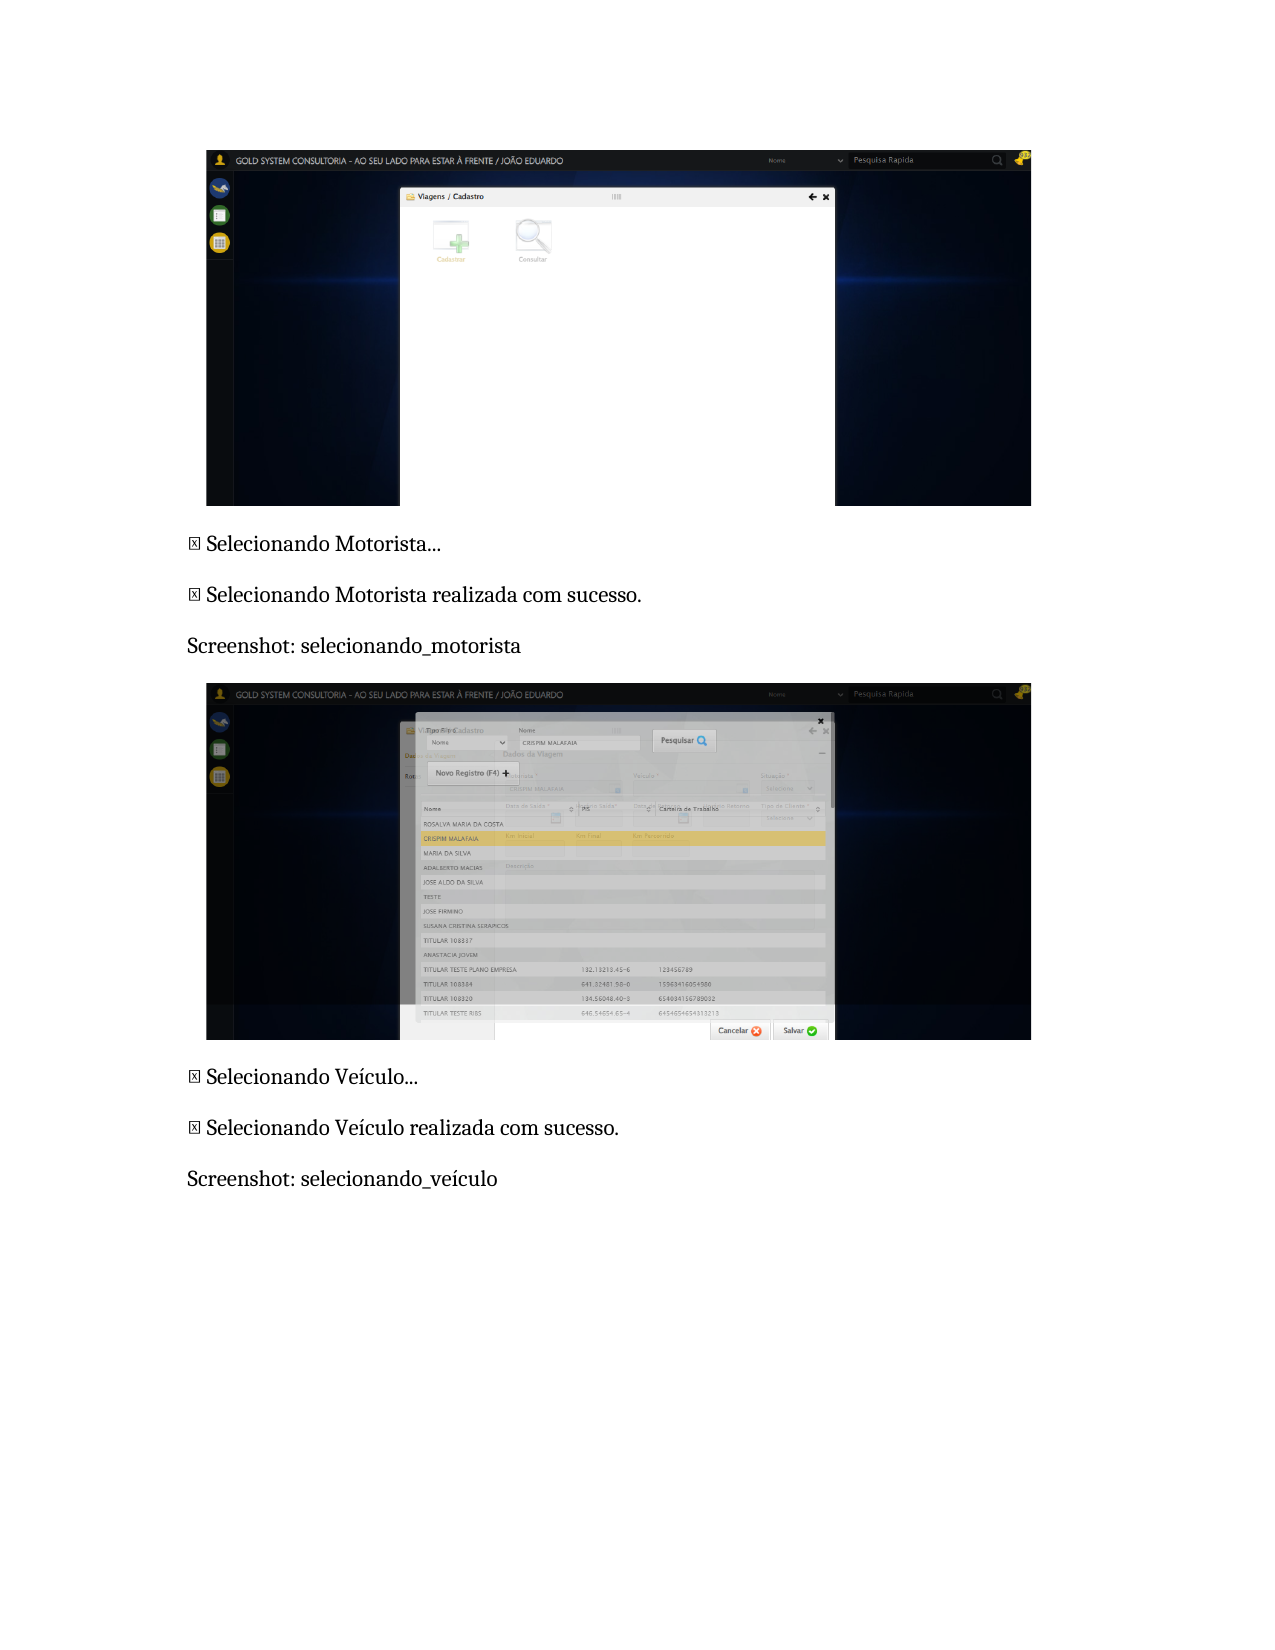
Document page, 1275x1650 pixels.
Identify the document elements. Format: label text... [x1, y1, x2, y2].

picture [206, 150, 1032, 506]
text Screenshot: selecionando_veículo [187, 1166, 1087, 1192]
picture [206, 683, 1032, 1040]
text ✅ Selecionando Motorista realizada com sucesso. [187, 581, 1087, 608]
text ✅ Selecionando Veículo realizada com sucesso. [187, 1115, 1087, 1141]
text 🔄 Selecionando Veículo... [187, 1064, 1087, 1090]
text Screenshot: selecionando_motorista [187, 632, 1087, 659]
text 🔄 Selecionando Motorista... [187, 530, 1087, 557]
